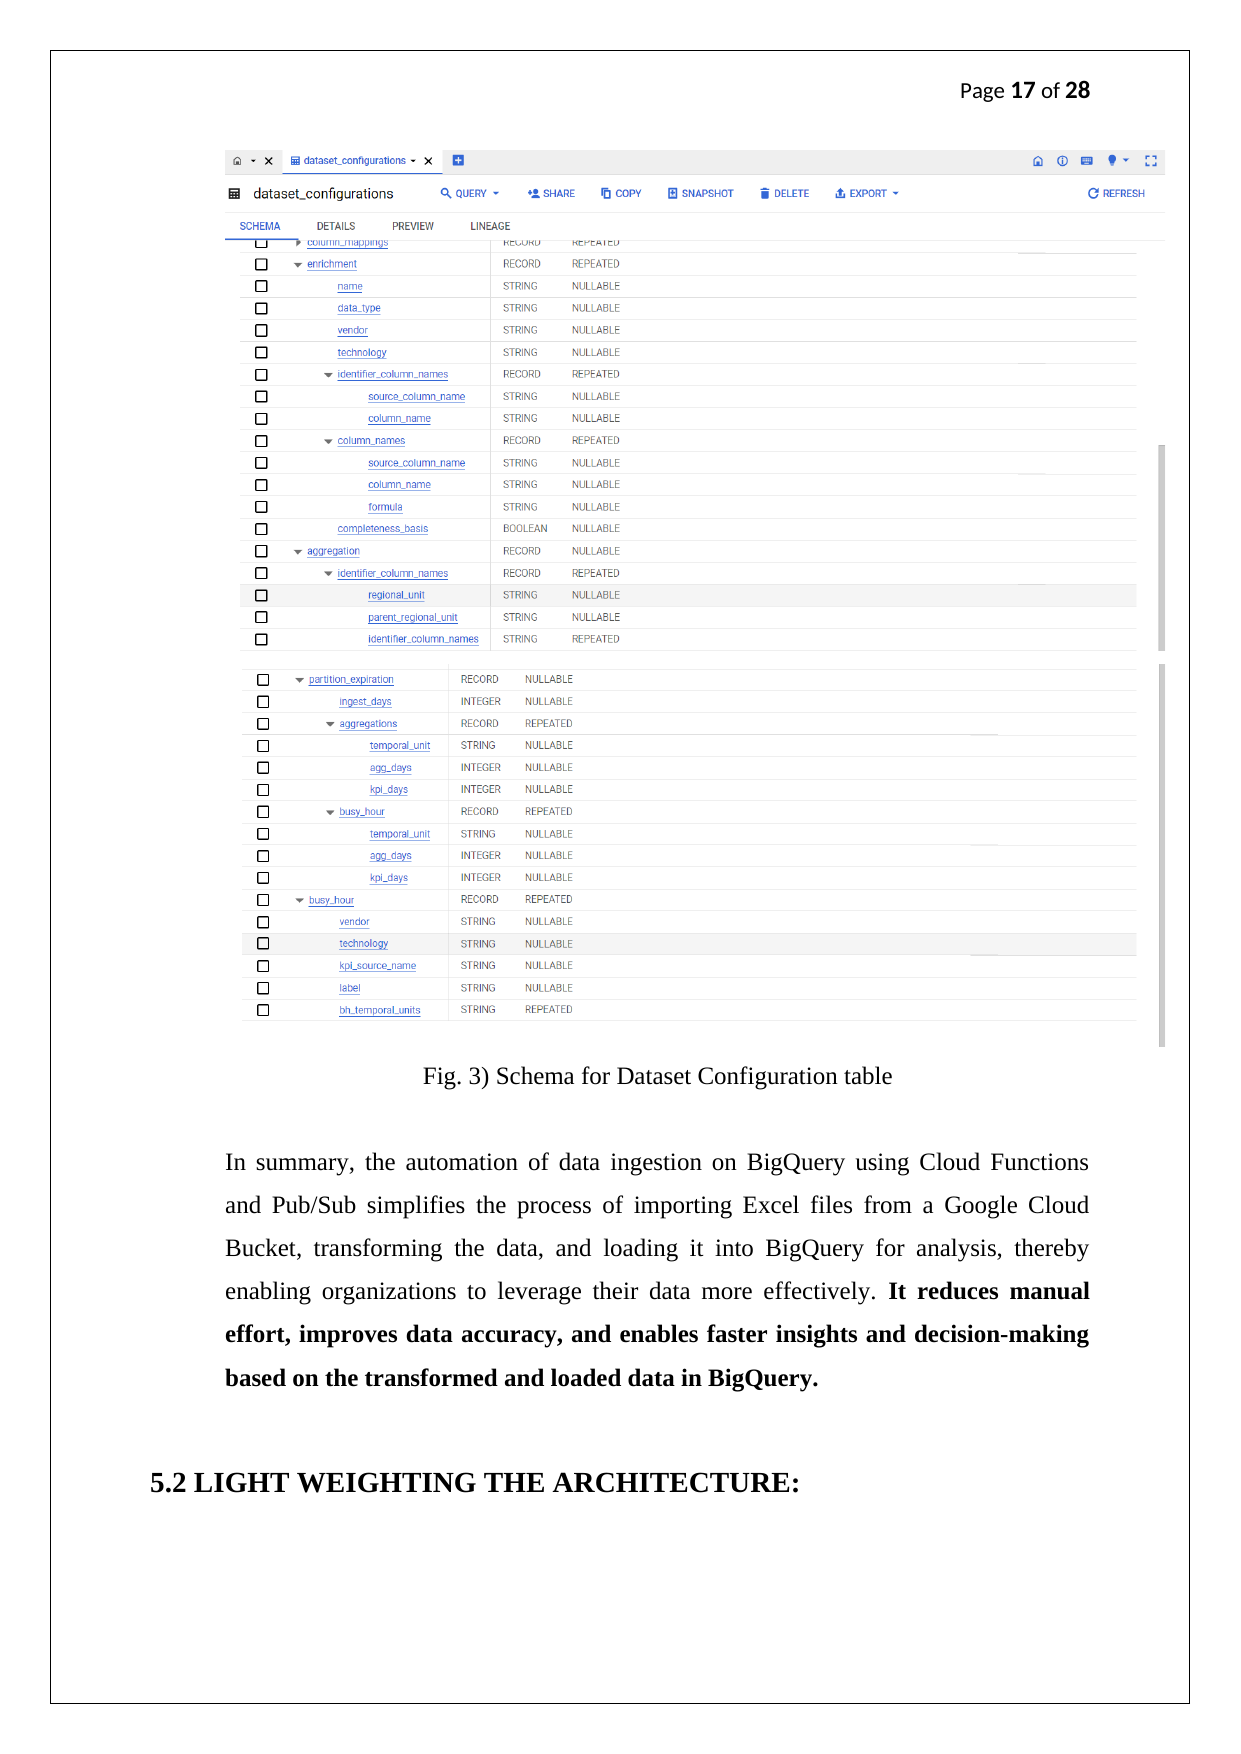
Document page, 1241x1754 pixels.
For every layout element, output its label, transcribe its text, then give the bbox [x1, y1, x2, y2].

text 5.2 LIGHT WEIGHTING THE ARCHITECTURE: [150, 1466, 1090, 1499]
list Fig. 3) Schema for Dataset Configuration table [225, 1061, 1090, 1089]
list In summary, the automation of data ingestion on BigQuery using Cloud Functions and Pub/Sub simplifies the process of importing Excel files from a Google Cloud Bucket, transforming the data, and loading it into BigQuery for analysis, thereby enabling organizations to leverage their data more effectively. It reduces manual effort, improves data accuracy, and enables faster insights and decision-making based on the transformed and loaded data in BigQuery. [225, 1147, 1090, 1391]
picture [225, 664, 1166, 1047]
picture [225, 150, 1166, 651]
